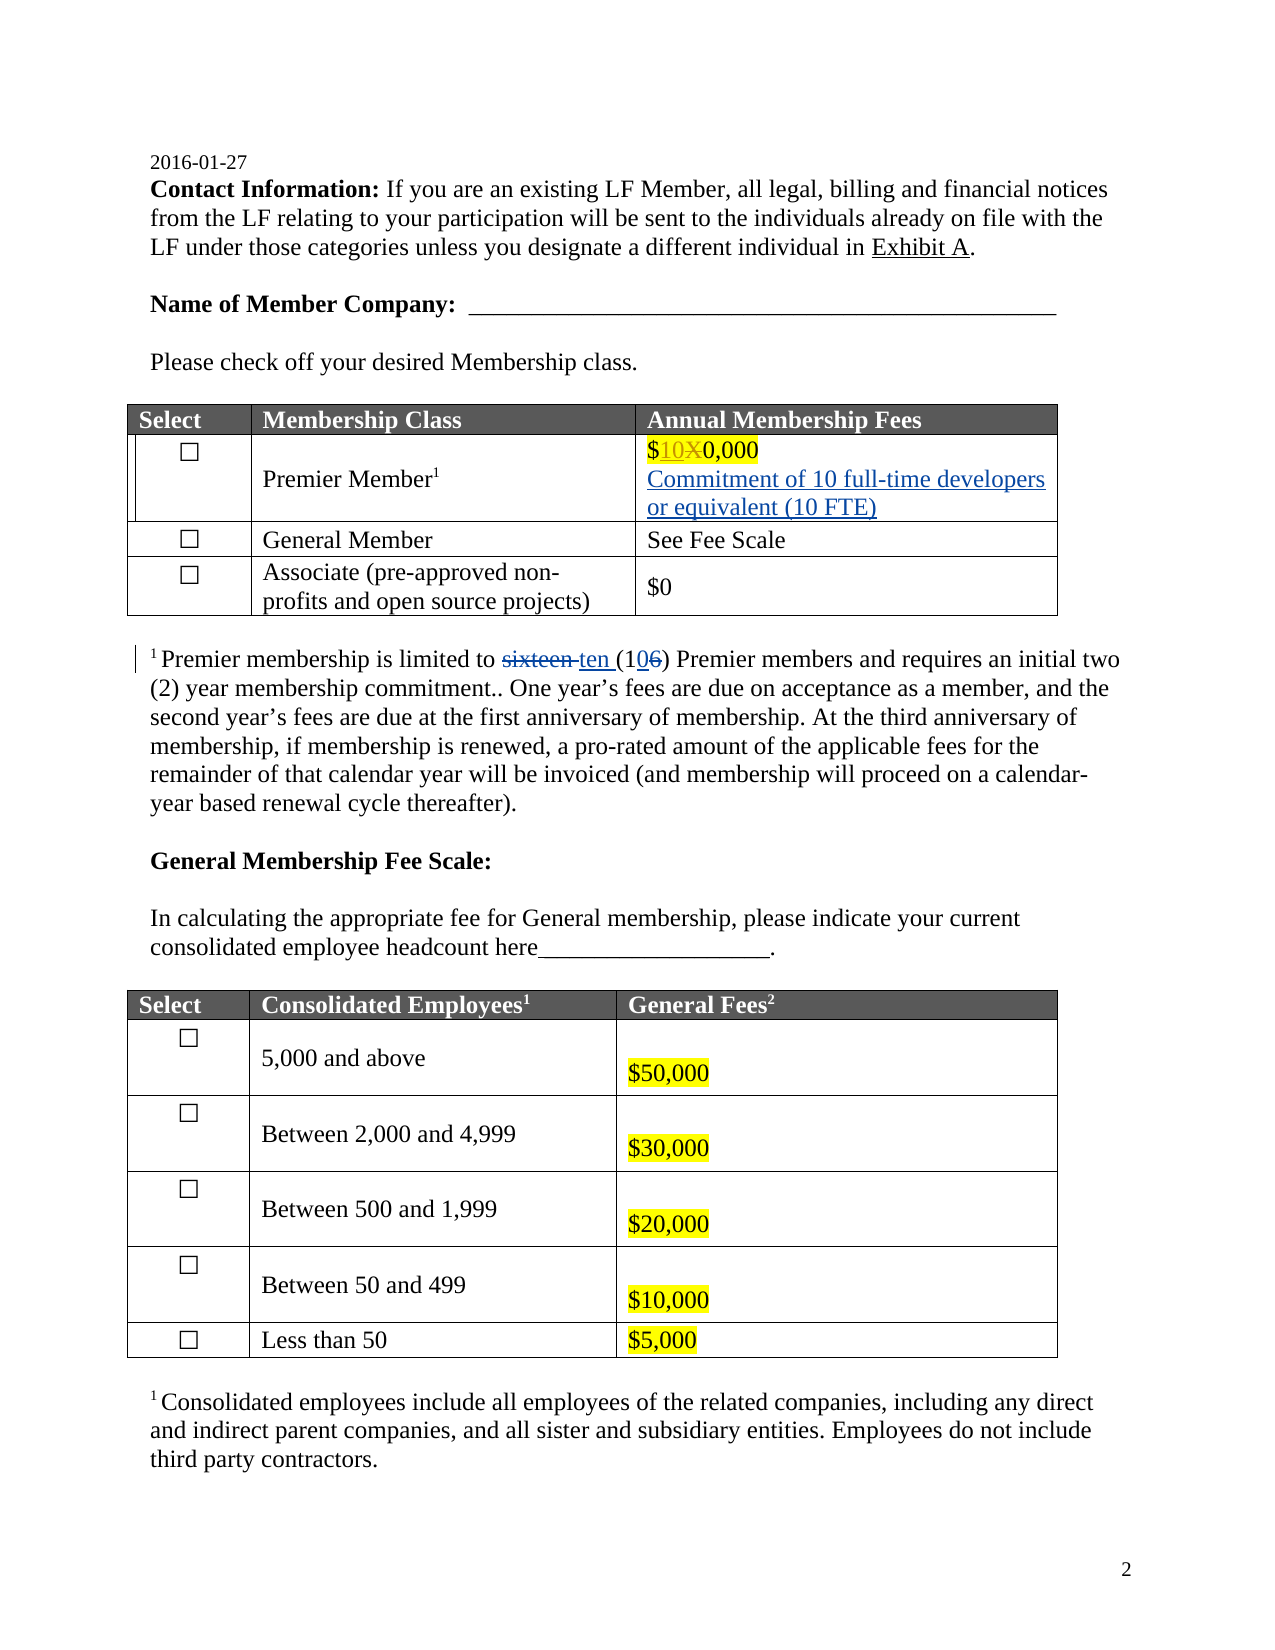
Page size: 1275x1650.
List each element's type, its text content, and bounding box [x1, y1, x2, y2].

table_cell ☐ [128, 1172, 249, 1246]
table_cell $50,000 [617, 1020, 1057, 1095]
text In calculating the appropriate fee for General membership, please indicate your current consolidated employee headcount here __________________. [150, 903, 1125, 961]
table_cell ☐ [136, 435, 251, 521]
table_cell ☐ [128, 1020, 249, 1095]
table_cell $30,000 [617, 1096, 1057, 1171]
table_header Annual Membership Fees [636, 405, 1057, 434]
table_header Select [128, 405, 251, 434]
table_header General Fees2 [617, 991, 1057, 1019]
table_header Consolidated Employees1 [250, 991, 616, 1019]
table_header Select [128, 991, 249, 1019]
table_cell Associate (pre-approved non-profits and open source projects) [252, 557, 635, 615]
table_cell $20,000 [617, 1172, 1057, 1246]
table_cell $0 [636, 557, 1057, 615]
table_cell ☐ [128, 522, 251, 556]
table_cell ☐ [128, 557, 251, 615]
table_cell Between 500 and 1,999 [250, 1172, 616, 1246]
table_cell ☐ [128, 1096, 249, 1171]
text Please check off your desired Membership class. [150, 347, 1125, 375]
table_cell ☐ [128, 1247, 249, 1322]
table_cell $0,000 [636, 435, 1057, 521]
table_cell $10,000 [617, 1247, 1057, 1322]
table_cell 5,000 and above [250, 1020, 616, 1095]
text 1 Premier membership is limited to (1) Premier members and requires an initial two (2) year membership commitment.. One year’s fees are due on acceptance as a member, and the second year’s fees are due at the first anniversary of membership. At the third anniversary of membership, if membership is renewed, a pro-rated amount of the applicable fees for the remainder of that calendar year will be invoiced (and membership will proceed on a calendar-year based renewal cycle thereafter). [150, 644, 1125, 817]
table_cell Between 2,000 and 4,999 [250, 1096, 616, 1171]
table_cell Between 50 and 499 [250, 1247, 616, 1322]
table_header Membership Class [252, 405, 635, 434]
table_cell See Fee Scale [636, 522, 1057, 556]
text 1 Consolidated employees include all employees of the related companies, including any direct and indirect parent companies, and all sister and subsidiary entities. Employees do not include third party contractors. [150, 1387, 1125, 1473]
text Name of Member Company: _______________________________________________ [150, 289, 1125, 318]
table_cell Less than 50 [250, 1323, 616, 1357]
table_cell General Member [252, 522, 635, 556]
table_cell $5,000 [617, 1323, 1057, 1357]
table_cell ☐ [128, 1323, 249, 1357]
table_cell Premier Member1 [252, 435, 635, 521]
text Contact Information: If you are an existing LF Member, all legal, billing and financial notices from the LF relating to your participation will be sent to the individuals already on file with the LF under those categories unless you designate a different individual in Exhibit A. [150, 174, 1125, 260]
text General Membership Fee Scale: [150, 846, 1125, 874]
